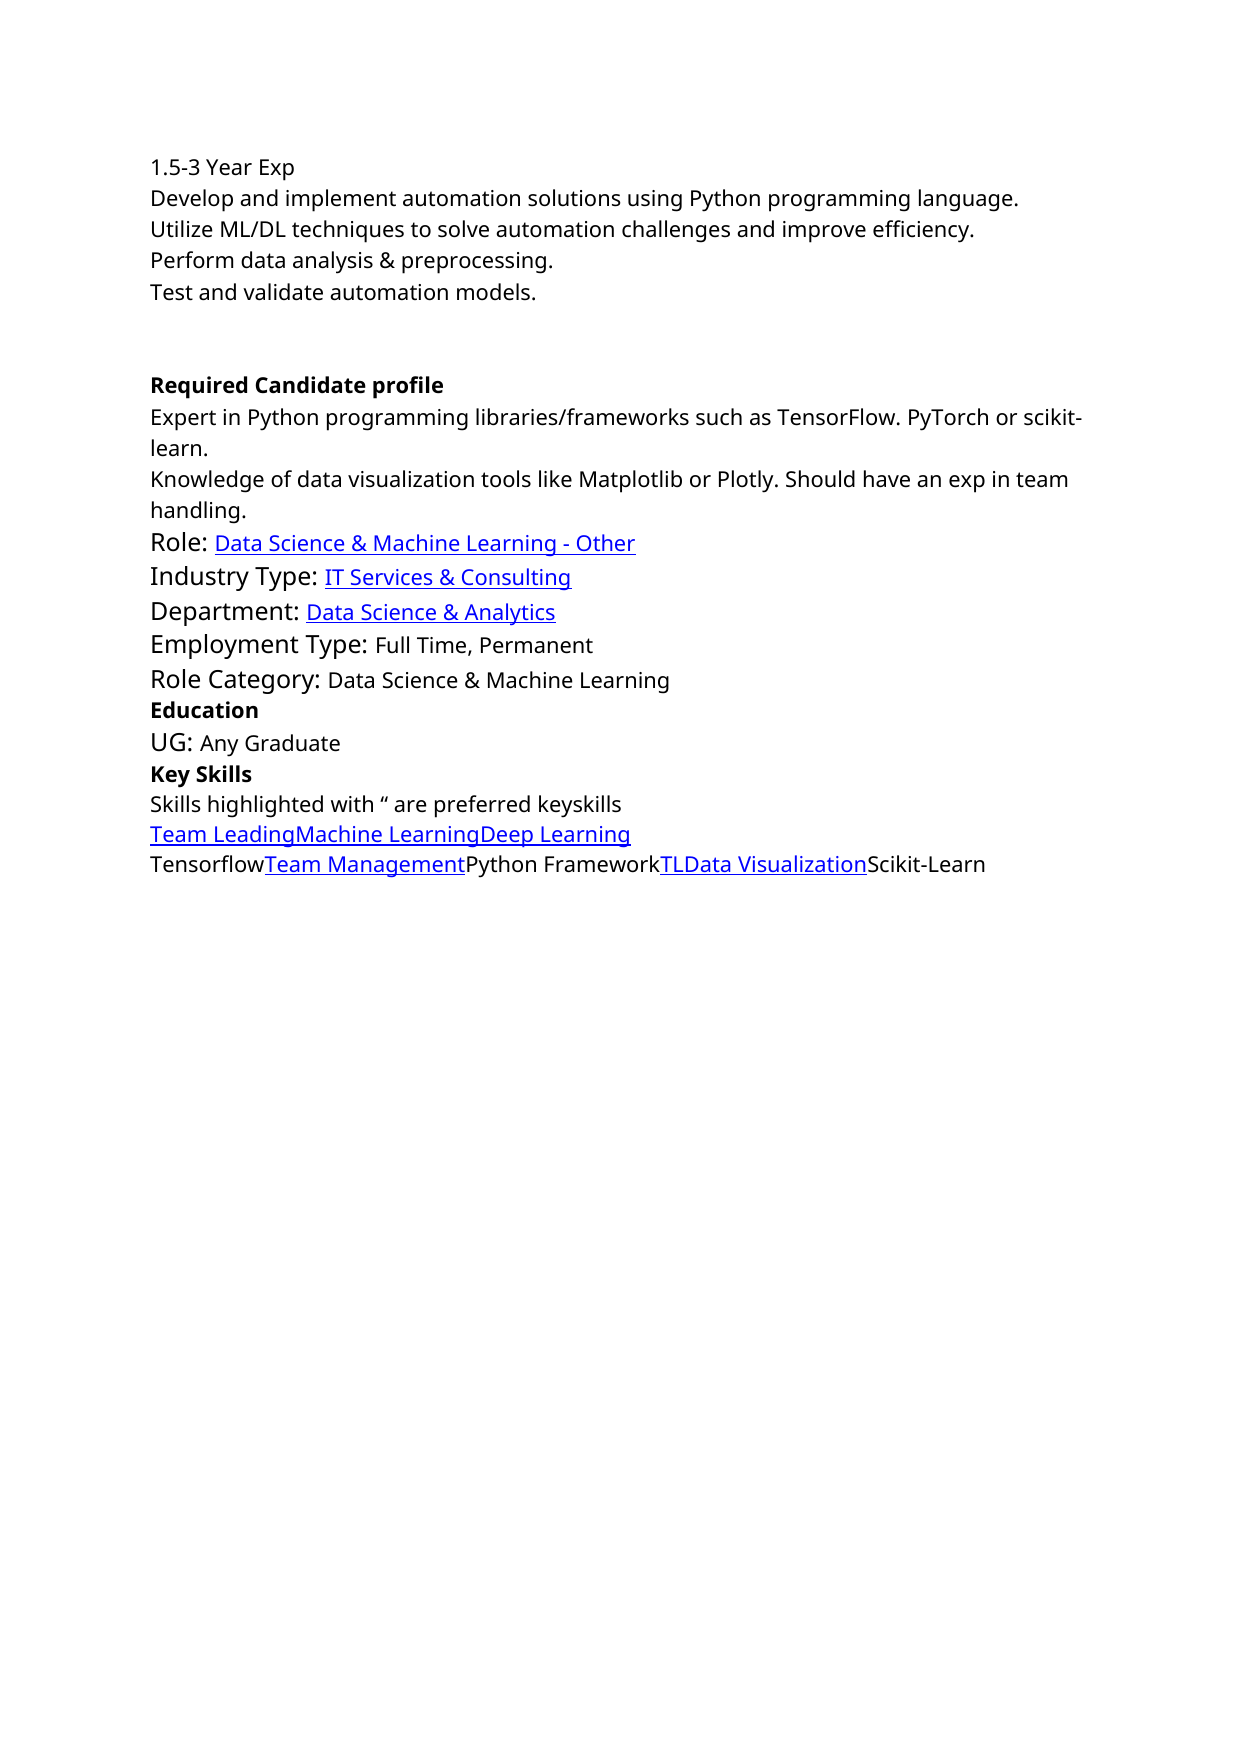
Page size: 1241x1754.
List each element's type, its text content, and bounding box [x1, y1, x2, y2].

text Expert in Python programming libraries/frameworks such as TensorFlow. PyTorch or scikit-learn. Knowledge of data visualization tools like Matplotlib or Plotly. Should have an exp in team handling. [150, 400, 1090, 525]
text UG: Any Graduate [150, 725, 1090, 759]
text Industry Type: IT Services & Consulting [150, 559, 1090, 593]
text Education [150, 695, 1090, 725]
text Skills highlighted with ‘‘ are preferred keyskills [150, 789, 1090, 819]
text Employment Type: Full Time, Permanent [150, 627, 1090, 661]
text 1.5-3 Year Exp Develop and implement automation solutions using Python programming language. Utilize ML/DL techniques to solve automation challenges and improve efficiency. Perform data analysis & preprocessing. Test and validate automation models. [150, 150, 1090, 369]
text Department: Data Science & Analytics [150, 593, 1090, 627]
text Key Skills [150, 759, 1090, 789]
text Required Candidate profile [150, 369, 1090, 400]
text Role: Data Science & Machine Learning - Other [150, 525, 1090, 559]
text Role Category: Data Science & Machine Learning [150, 661, 1090, 695]
text Team LeadingMachine LearningDeep Learning [150, 819, 1090, 848]
text TensorflowTeam ManagementPython FrameworkTLData VisualizationScikit-Learn [150, 848, 1090, 878]
